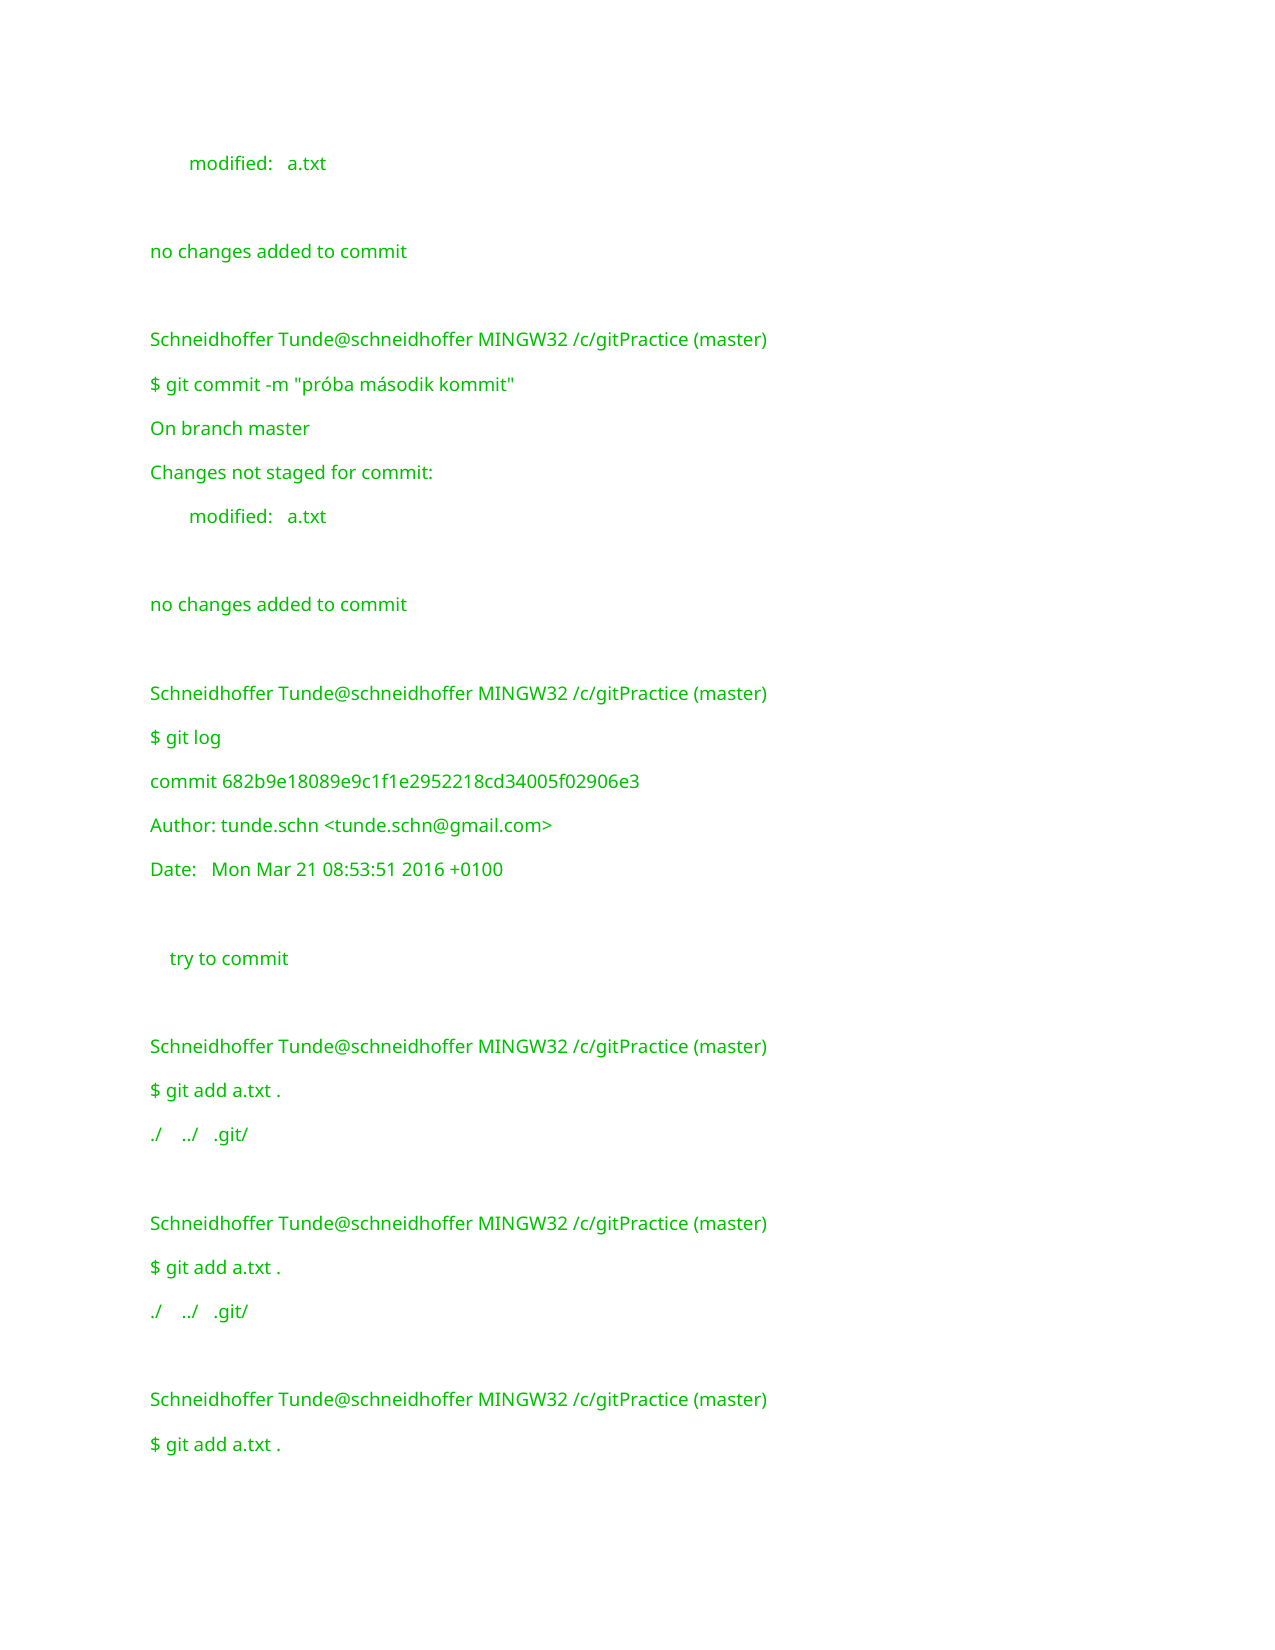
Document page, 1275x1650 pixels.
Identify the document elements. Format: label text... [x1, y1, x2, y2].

text ./ ../ .git/ [150, 1298, 1125, 1324]
text no changes added to commit [150, 238, 1125, 264]
text $ git log [150, 724, 1125, 750]
text Author: tunde.schn <tunde.schn@gmail.com> [150, 812, 1125, 838]
text $ git add a.txt . [150, 1254, 1125, 1280]
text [150, 1387, 1125, 1412]
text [150, 327, 1125, 352]
text modified: a.txt [150, 150, 1125, 176]
text Schneidhoffer Tunde@schneidhoffer MINGW32 /c/gitPractice (master) [150, 680, 1125, 706]
text $ git add a.txt . [150, 1077, 1125, 1103]
text modified: a.txt [150, 503, 1125, 529]
text $ git add a.txt . [150, 1431, 1125, 1456]
text $ git commit -m "próba második kommit" [150, 371, 1125, 396]
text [150, 1210, 1125, 1236]
text try to commit [150, 945, 1125, 971]
text Schneidhoffer Tunde@schneidhoffer MINGW32 /c/gitPractice (master) [150, 1033, 1125, 1059]
text On branch master [150, 415, 1125, 441]
text no changes added to commit [150, 592, 1125, 617]
text commit 682b9e18089e9c1f1e2952218cd34005f02906e3 [150, 768, 1125, 794]
text Date: Mon Mar 21 08:53:51 2016 +0100 [150, 857, 1125, 882]
text Changes not staged for commit: [150, 459, 1125, 485]
text ./ ../ .git/ [150, 1122, 1125, 1147]
